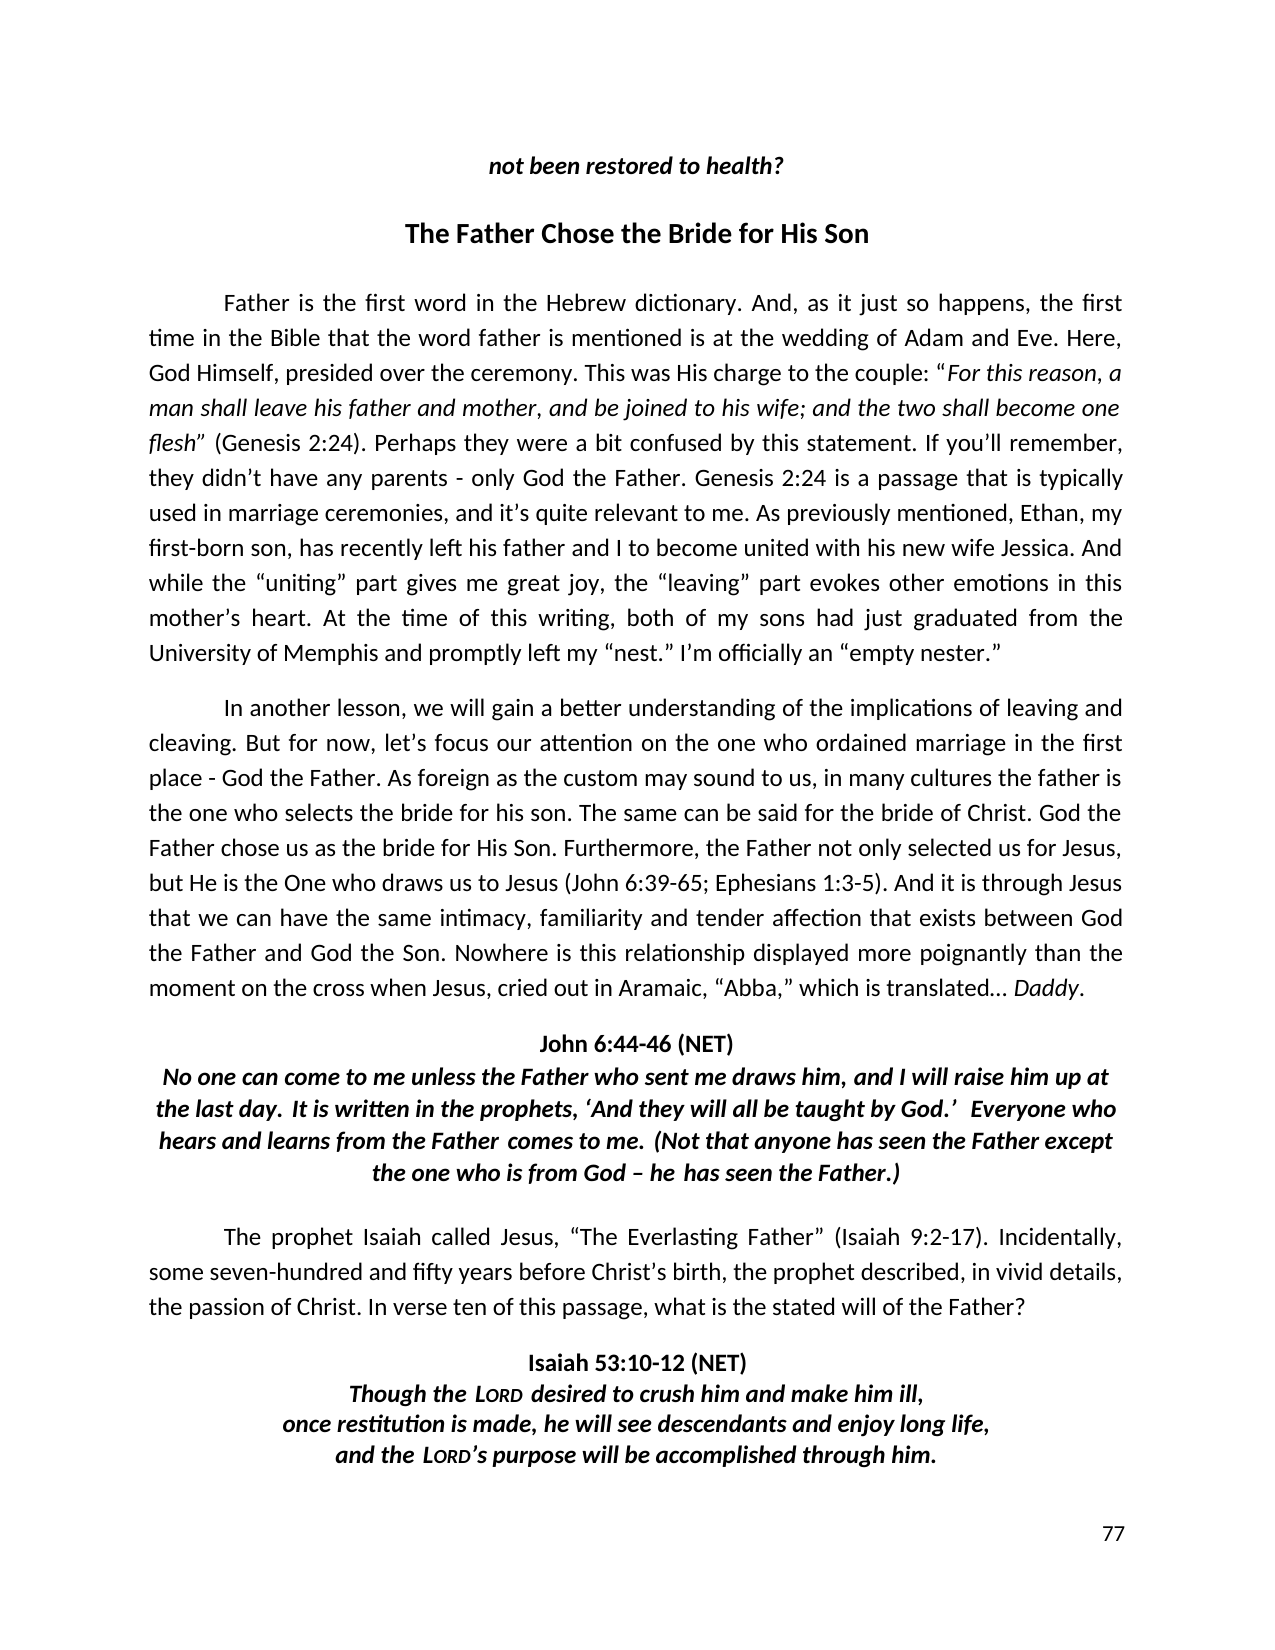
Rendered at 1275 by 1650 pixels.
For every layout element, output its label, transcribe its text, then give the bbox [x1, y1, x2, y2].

text not been restored to health? [150, 150, 1125, 181]
text No one can come to me unless the Father who sent me draws him, and I will raise him up at the last day. It is written in the prophets, ‘And they will all be taught by God.’ Everyone who hears and learns from the Father comes to me. (Not that anyone has seen the Father except the one who is from God – he has seen the Father.) [152, 1061, 1122, 1187]
text John 6:44-46 (NET) [152, 1028, 1122, 1059]
text Though the Lord desired to crush him and make him ill, [150, 1378, 1125, 1408]
text Isaiah 53:10-12 (NET) [150, 1347, 1125, 1378]
text The prophet Isaiah called Jesus, “The Everlasting Father” (Isaiah 9:2-17). Incidentally, some seven-hundred and fifty years before Christ’s birth, the prophet described, in vivid details, the passion of Christ. In verse ten of this passage, what is the stated will of the Father? [148, 1221, 1124, 1322]
text once restitution is made, he will see descendants and enjoy long life, [150, 1408, 1125, 1439]
subtitle The Father Chose the Bride for His Son [187, 215, 1087, 251]
text Father is the first word in the Hebrew dictionary. And, as it just so happens, the first time in the Bible that the word father is mentioned is at the wedding of Adam and Eve. Here, God Himself, presided over the ceremony. This was His charge to the couple: “For this reason, a man shall leave his father and mother, and be joined to his wife; and the two shall become one flesh” (Genesis 2:24). Perhaps they were a bit confused by this statement. If you’ll remember, they didn’t have any parents - only God the Father. Genesis 2:24 is a passage that is typically used in marriage ceremonies, and it’s quite relevant to me. As previously mentioned, Ethan, my first-born son, has recently left his father and I to become united with his new wife Jessica. And while the “uniting” part gives me great joy, the “leaving” part evokes other emotions in this mother’s heart. At the time of this writing, both of my sons had just graduated from the University of Memphis and promptly left my “nest.” I’m officially an “empty nester.” [148, 287, 1124, 667]
text In another lesson, we will gain a better understanding of the implications of leaving and cleaving. But for now, let’s focus our attention on the one who ordained marriage in the first place - God the Father. As foreign as the custom may sound to us, in many cultures the father is the one who selects the bride for his son. The same can be said for the bride of Christ. God the Father chose us as the bride for His Son. Furthermore, the Father not only selected us for Jesus, but He is the One who draws us to Jesus (John 6:39-65; Ephesians 1:3-5). And it is through Jesus that we can have the same intimacy, familiarity and tender affection that exists between God the Father and God the Son. Nowhere is this relationship displayed more poignantly than the moment on the cross when Jesus, cried out in Aramaic, “Abba,” which is translated… Daddy. [148, 692, 1124, 1003]
text and the Lord’s purpose will be accomplished through him. [150, 1439, 1125, 1469]
